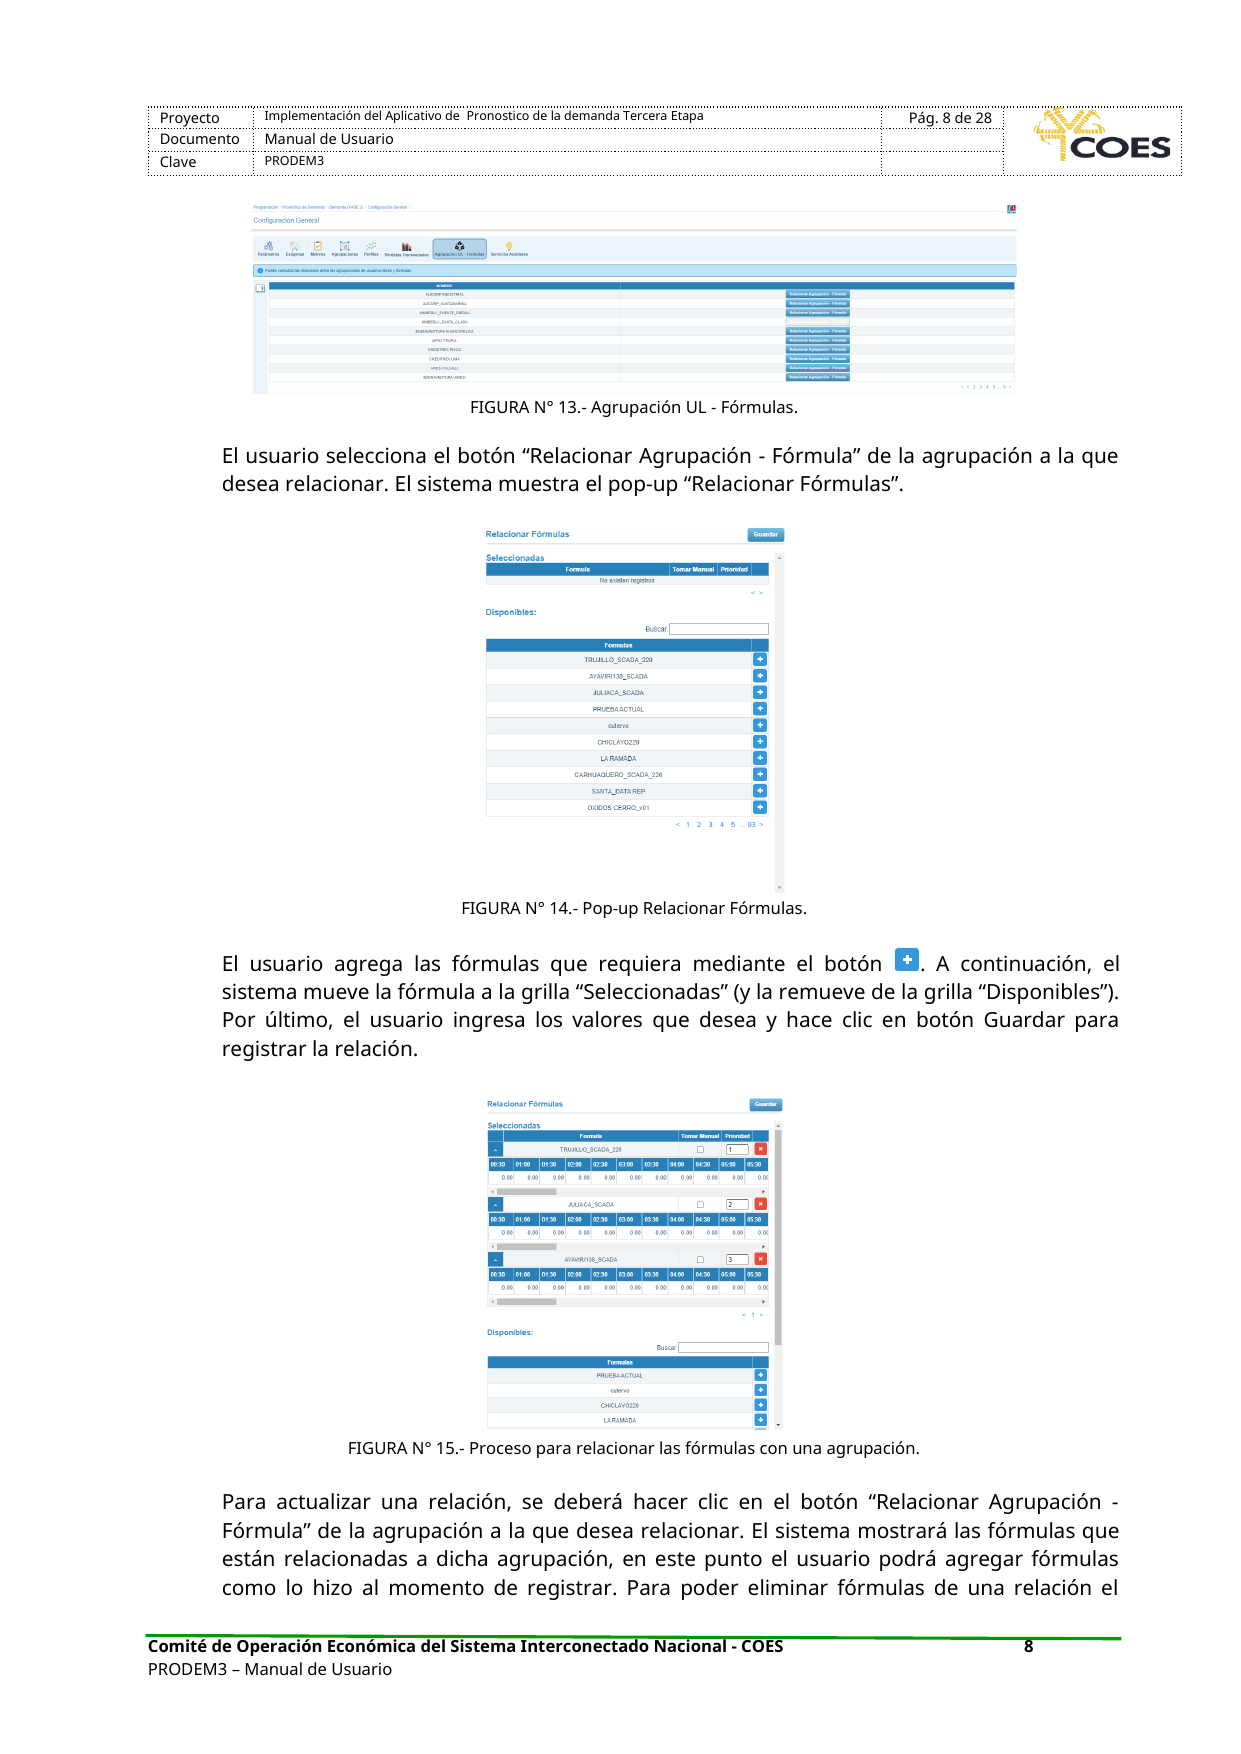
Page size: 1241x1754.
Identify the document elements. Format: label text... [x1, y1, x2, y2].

picture [1033, 107, 1171, 161]
picture [483, 1090, 785, 1437]
text El usuario selecciona el botón “Relacionar Agrupación - Fórmula” de la agrupación a la que desea relacionar. El sistema muestra el pop-up “Relacionar Fórmulas”. [222, 441, 1120, 498]
text FIGURA N° 15.- Proceso para relacionar las fórmulas con una agrupación. [148, 1436, 1120, 1459]
text FIGURA N° 13.- Agrupación UL - Fórmulas. [148, 396, 1120, 418]
text El usuario agrega las fórmulas que requiera mediante el botón . A continuación, el sistema mueve la fórmula a la grilla “Seleccionadas” (y la remueve de la grilla “Disponibles”). Por último, el usuario ingresa los valores que desea y hace clic en botón Guardar para registrar la relación. [222, 947, 1120, 1062]
picture [480, 526, 788, 897]
picture [894, 947, 920, 971]
text FIGURA N° 14.- Pop-up Relacionar Fórmulas. [148, 896, 1120, 919]
picture [251, 204, 1017, 396]
